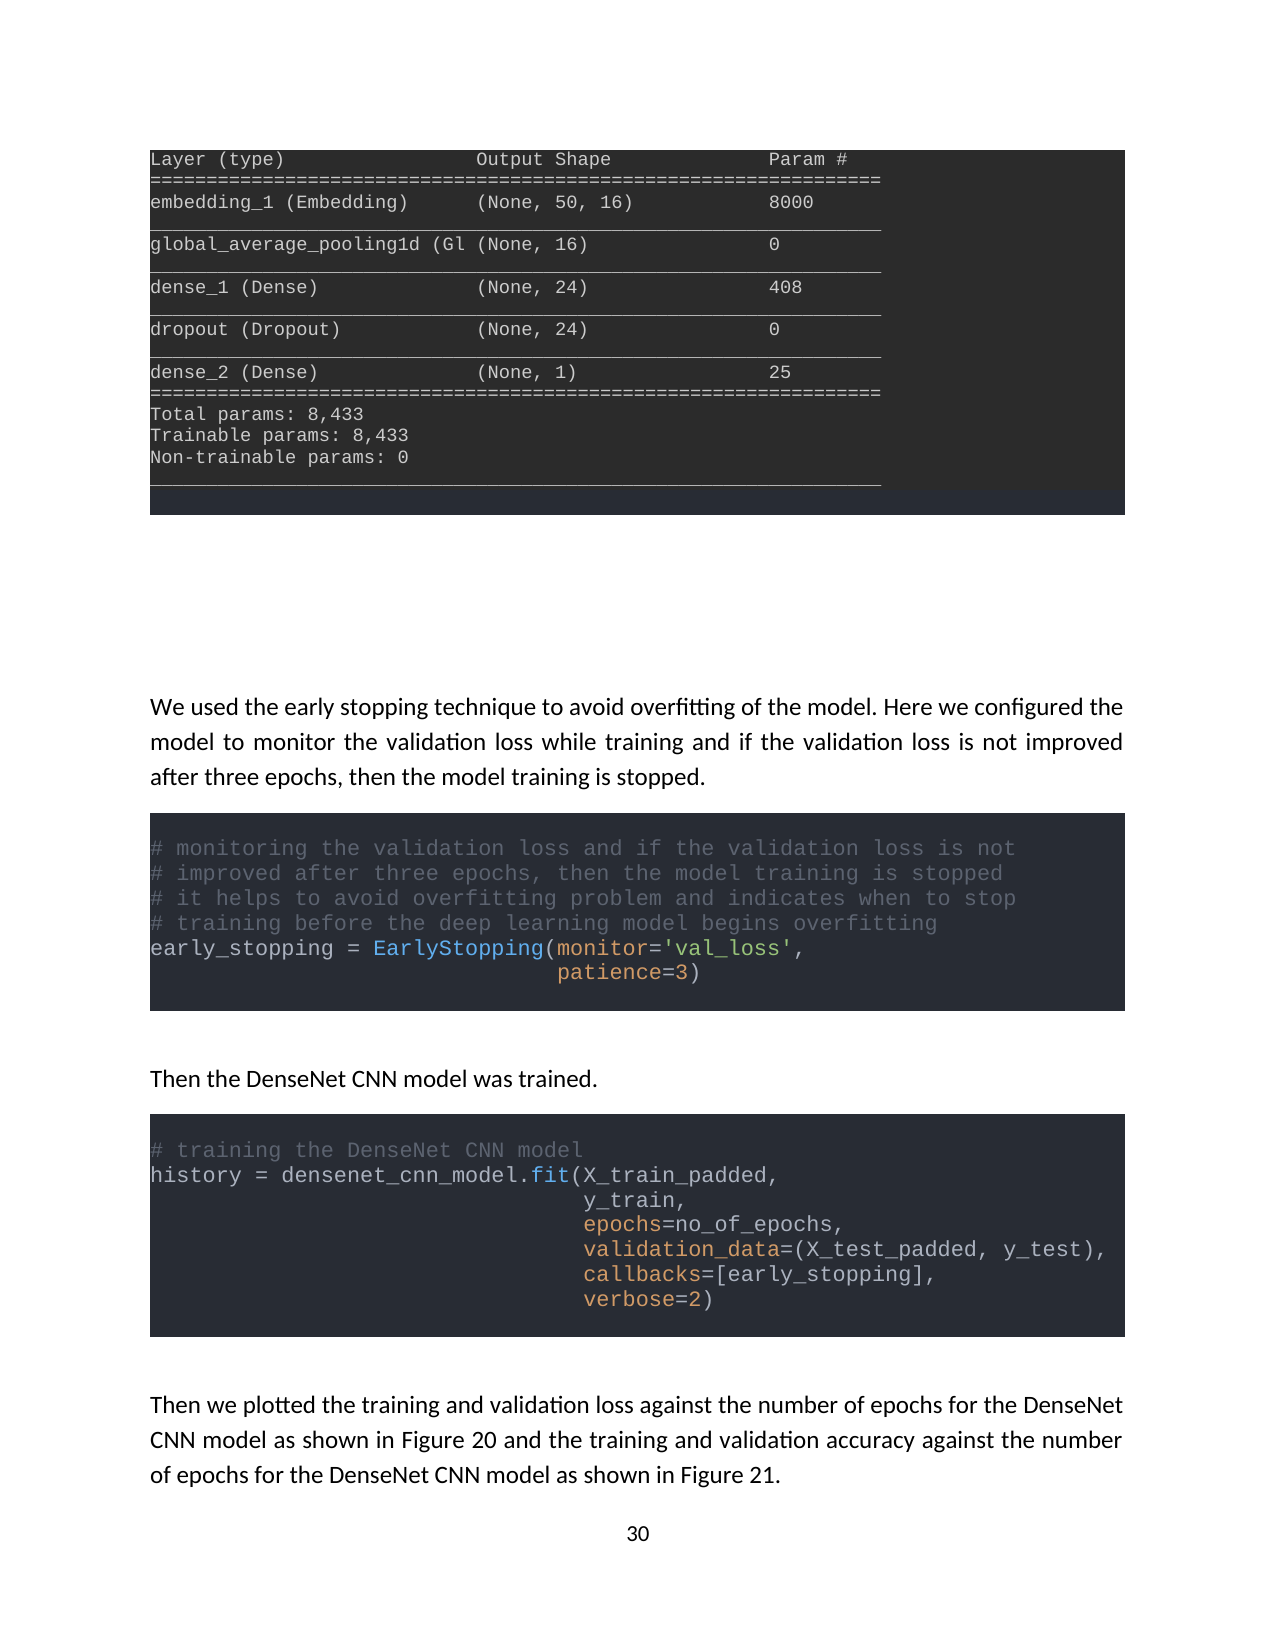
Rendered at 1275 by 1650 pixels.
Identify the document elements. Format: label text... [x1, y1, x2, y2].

text Total params: 8,433 [150, 405, 1125, 426]
text _________________________________________________________________ [150, 214, 1125, 235]
text Non-trainable params: 0 [150, 447, 1125, 469]
text _________________________________________________________________ [150, 256, 1125, 277]
text _________________________________________________________________ [150, 469, 1125, 490]
text _________________________________________________________________ [150, 341, 1125, 362]
text # monitoring the validation loss and if the validation loss is not # improved after three epochs, then the model training is stopped # it helps to avoid overfitting problem and indicates when to stop # training before the deep learning model begins overfitting early_stopping = EarlyStopping(monitor='val_loss', patience=3) [150, 837, 1125, 986]
text Trainable params: 8,433 [150, 426, 1125, 447]
text embedding_1 (Embedding) (None, 50, 16) 8000 [150, 192, 1125, 214]
text ================================================================= [150, 384, 1125, 405]
text # training the DenseNet CNN model history = densenet_cnn_model.fit(X_train_padded, y_train, epochs=no_of_epochs, validation_data=(X_test_padded, y_test), callbacks=[early_stopping], verbose=2) [150, 1139, 1125, 1313]
text Then we plotted the training and validation loss against the number of epochs for the DenseNet CNN model as shown in Figure 20 and the training and validation accuracy against the number of epochs for the DenseNet CNN model as shown in Figure 21. [150, 1389, 1125, 1490]
text global_average_pooling1d (Gl (None, 16) 0 [150, 235, 1125, 256]
text We used the early stopping technique to avoid overfitting of the model. Here we configured the model to monitor the validation loss while training and if the validation loss is not improved after three epochs, then the model training is stopped. [150, 691, 1125, 792]
text dense_2 (Dense) (None, 1) 25 [150, 362, 1125, 384]
text _________________________________________________________________ [150, 299, 1125, 320]
text dense_1 (Dense) (None, 24) 408 [150, 277, 1125, 299]
text ================================================================= [150, 171, 1125, 192]
text Then the DenseNet CNN model was trained. [150, 1063, 1125, 1093]
text dropout (Dropout) (None, 24) 0 [150, 320, 1125, 341]
text Layer (type) Output Shape Param # [150, 150, 1125, 171]
